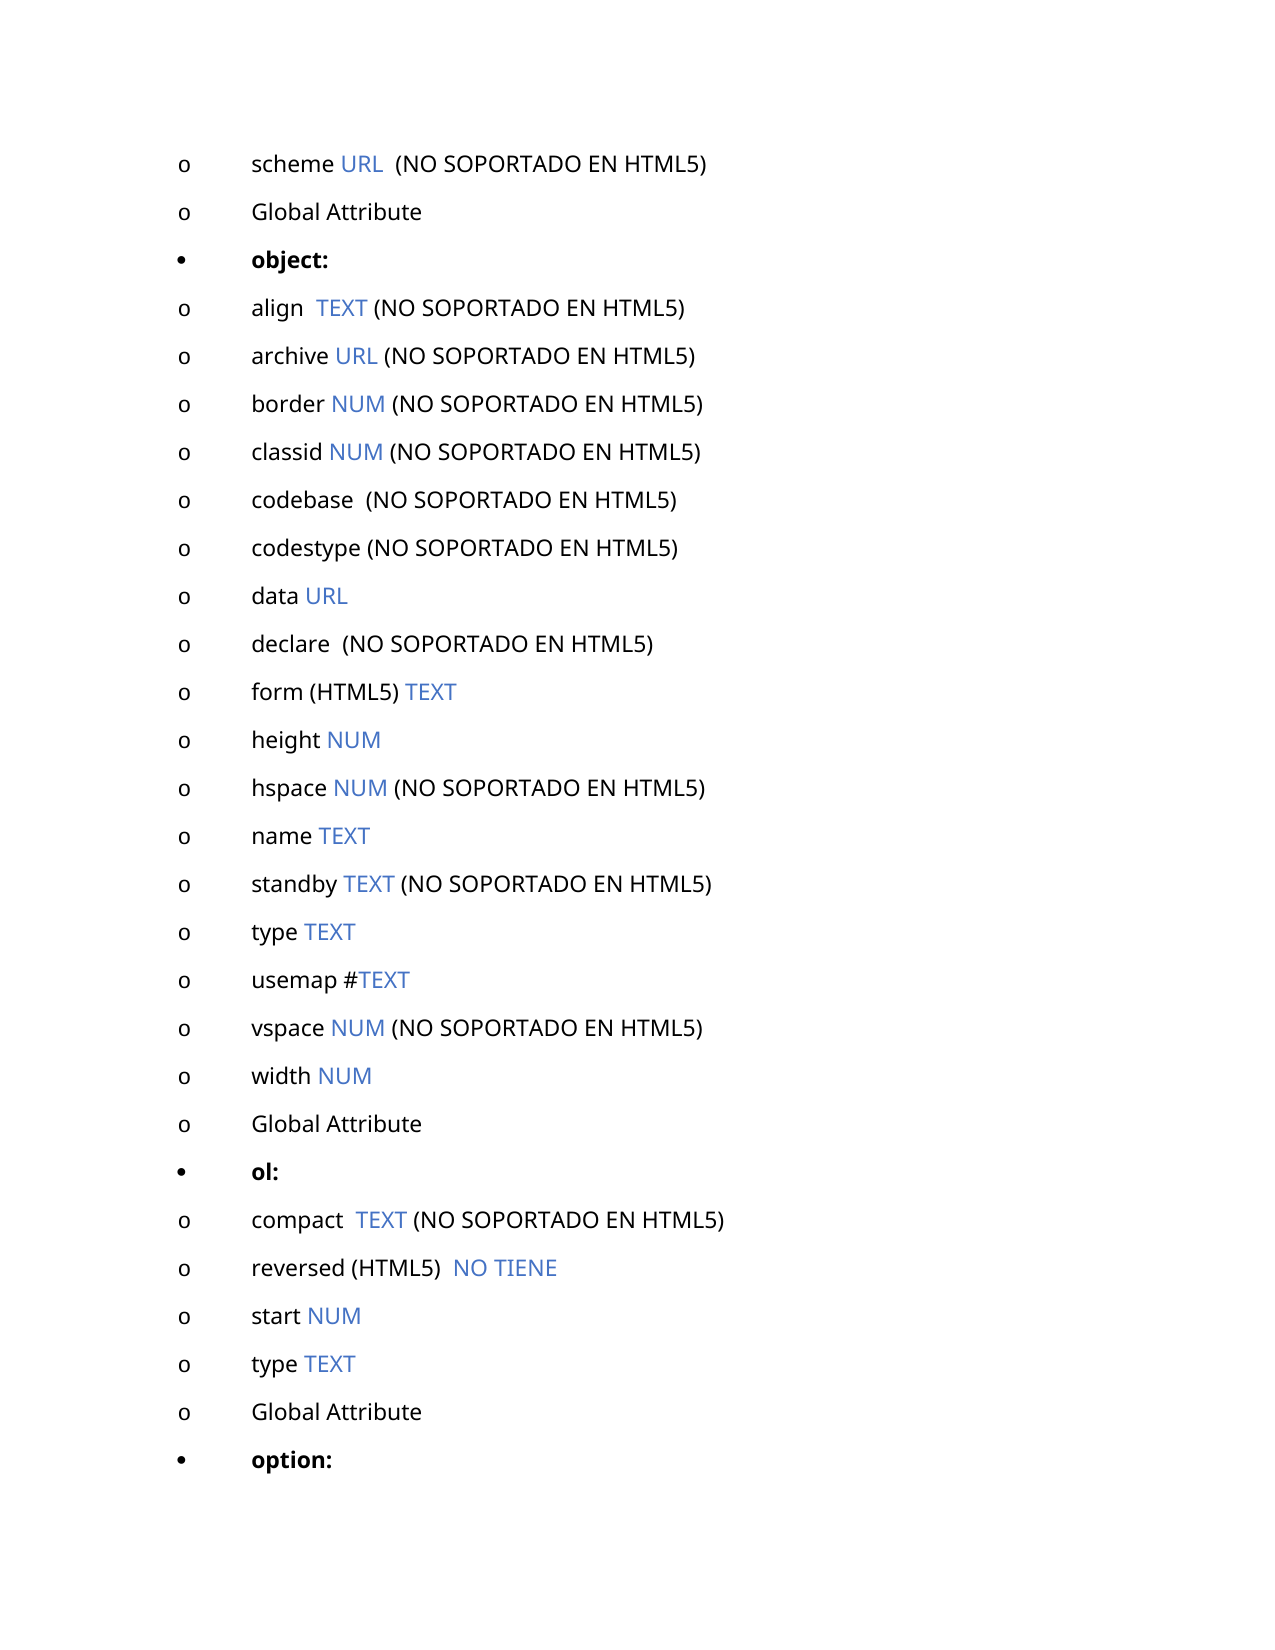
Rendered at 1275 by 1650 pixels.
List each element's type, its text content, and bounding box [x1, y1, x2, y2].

list object: [177, 244, 1098, 275]
list codebase (NO SOPORTADO EN HTML5) [177, 484, 1098, 515]
list data URL [177, 580, 1098, 611]
list type TEXT [177, 916, 1098, 947]
list type TEXT [177, 1348, 1098, 1379]
list name TEXT [177, 820, 1098, 851]
list ol: [177, 1156, 1098, 1187]
list form (HTML5) TEXT [177, 676, 1098, 707]
list vspace NUM (NO SOPORTADO EN HTML5) [177, 1012, 1098, 1043]
list classid NUM (NO SOPORTADO EN HTML5) [177, 436, 1098, 467]
list codestype (NO SOPORTADO EN HTML5) [177, 532, 1098, 563]
list compact TEXT (NO SOPORTADO EN HTML5) [177, 1204, 1098, 1235]
list start NUM [177, 1300, 1098, 1331]
list scheme URL (NO SOPORTADO EN HTML5) [177, 148, 1098, 179]
list standby TEXT (NO SOPORTADO EN HTML5) [177, 868, 1098, 899]
list hspace NUM (NO SOPORTADO EN HTML5) [177, 772, 1098, 803]
list option: [177, 1444, 1098, 1475]
list Global Attribute [177, 1108, 1098, 1139]
list width NUM [177, 1060, 1098, 1091]
list Global Attribute [177, 1396, 1098, 1427]
list reversed (HTML5) NO TIENE [177, 1252, 1098, 1283]
list declare (NO SOPORTADO EN HTML5) [177, 628, 1098, 659]
list Global Attribute [177, 196, 1098, 227]
list border NUM (NO SOPORTADO EN HTML5) [177, 388, 1098, 419]
list align TEXT (NO SOPORTADO EN HTML5) [177, 292, 1098, 323]
list usemap #TEXT [177, 964, 1098, 995]
list height NUM [177, 724, 1098, 755]
list archive URL (NO SOPORTADO EN HTML5) [177, 339, 1098, 371]
